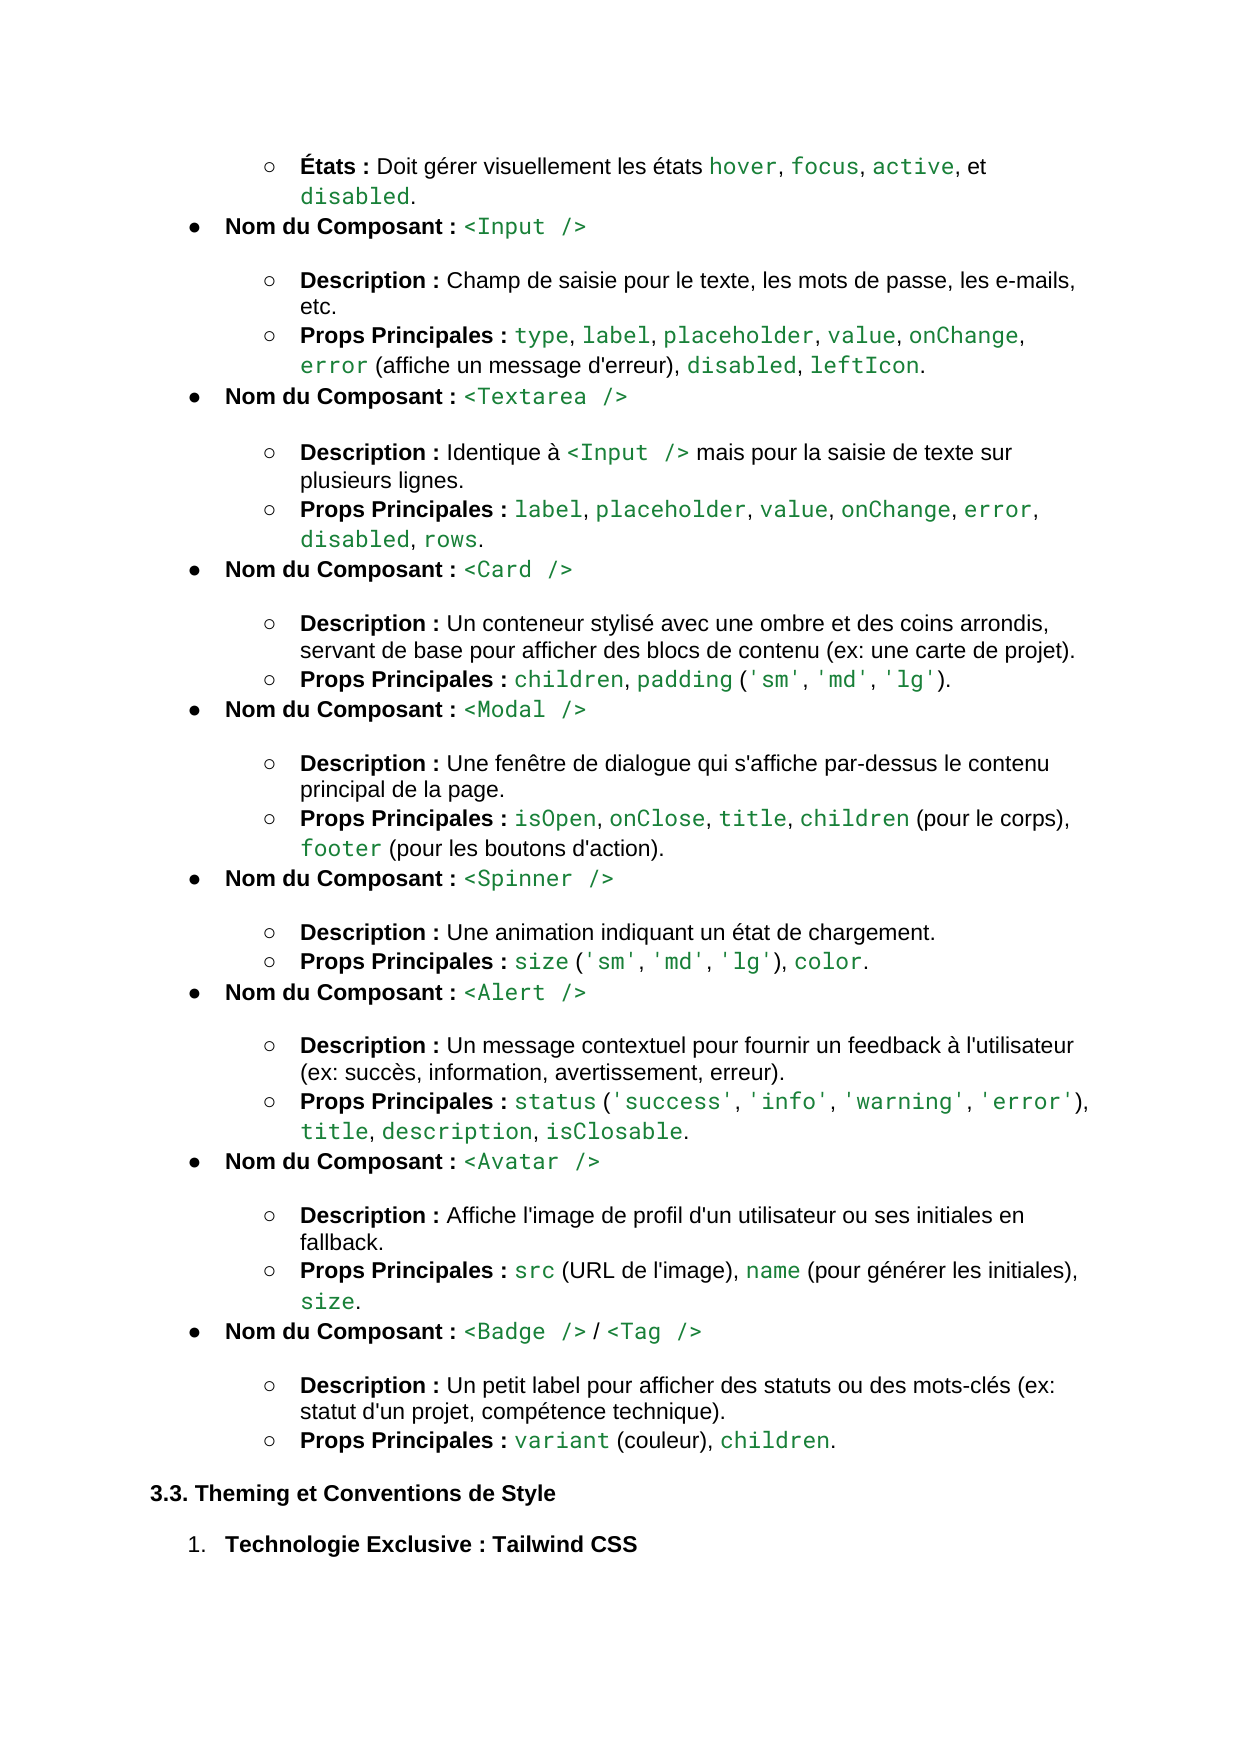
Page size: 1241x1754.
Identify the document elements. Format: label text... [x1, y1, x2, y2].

list Props Principales : label, placeholder, value, onChange, error, disabled, rows. [262, 493, 1090, 554]
list Props Principales : isOpen, onClose, title, children (pour le corps), footer (pour les boutons d'action). [262, 802, 1090, 863]
list Nom du Composant : <Modal /> [187, 693, 1090, 750]
list Nom du Composant : <Input /> [187, 210, 1090, 267]
list Props Principales : type, label, placeholder, value, onChange, error (affiche un message d'erreur), disabled, leftIcon. [262, 320, 1090, 380]
subtitle 3.3. Theming et Conventions de Style [150, 1480, 1090, 1506]
list Description : Une animation indiquant un état de chargement. [262, 919, 1090, 946]
list Nom du Composant : <Avatar /> [187, 1146, 1090, 1202]
list Props Principales : children, padding ('sm', 'md', 'lg'). [262, 663, 1090, 693]
list Technologie Exclusive : Tailwind CSS [187, 1531, 1090, 1584]
list États : Doit gérer visuellement les états hover, focus, active, et disabled. [262, 150, 1090, 210]
list Nom du Composant : <Spinner /> [187, 863, 1090, 919]
list Nom du Composant : <Badge /> / <Tag /> [187, 1315, 1090, 1372]
list Description : Identique à <Input /> mais pour la saisie de texte sur plusieurs lignes. [262, 437, 1090, 493]
list Description : Une fenêtre de dialogue qui s'affiche par-dessus le contenu principal de la page. [262, 750, 1090, 802]
list Description : Un conteneur stylisé avec une ombre et des coins arrondis, servant de base pour afficher des blocs de contenu (ex: une carte de projet). [262, 610, 1090, 663]
list Props Principales : src (URL de l'image), name (pour générer les initiales), size. [262, 1255, 1090, 1315]
list Description : Champ de saisie pour le texte, les mots de passe, les e-mails, etc. [262, 267, 1090, 320]
list Nom du Composant : <Card /> [187, 554, 1090, 610]
list Props Principales : variant (couleur), children. [262, 1424, 1090, 1455]
list Nom du Composant : <Textarea /> [187, 380, 1090, 437]
list Description : Un message contextuel pour fournir un feedback à l'utilisateur (ex: succès, information, avertissement, erreur). [262, 1032, 1090, 1085]
list Description : Affiche l'image de profil d'un utilisateur ou ses initiales en fallback. [262, 1202, 1090, 1255]
list Description : Un petit label pour afficher des statuts ou des mots-clés (ex: statut d'un projet, compétence technique). [262, 1372, 1090, 1424]
list Props Principales : status ('success', 'info', 'warning', 'error'), title, description, isClosable. [262, 1085, 1090, 1146]
list Nom du Composant : <Alert /> [187, 976, 1090, 1032]
list Props Principales : size ('sm', 'md', 'lg'), color. [262, 946, 1090, 976]
